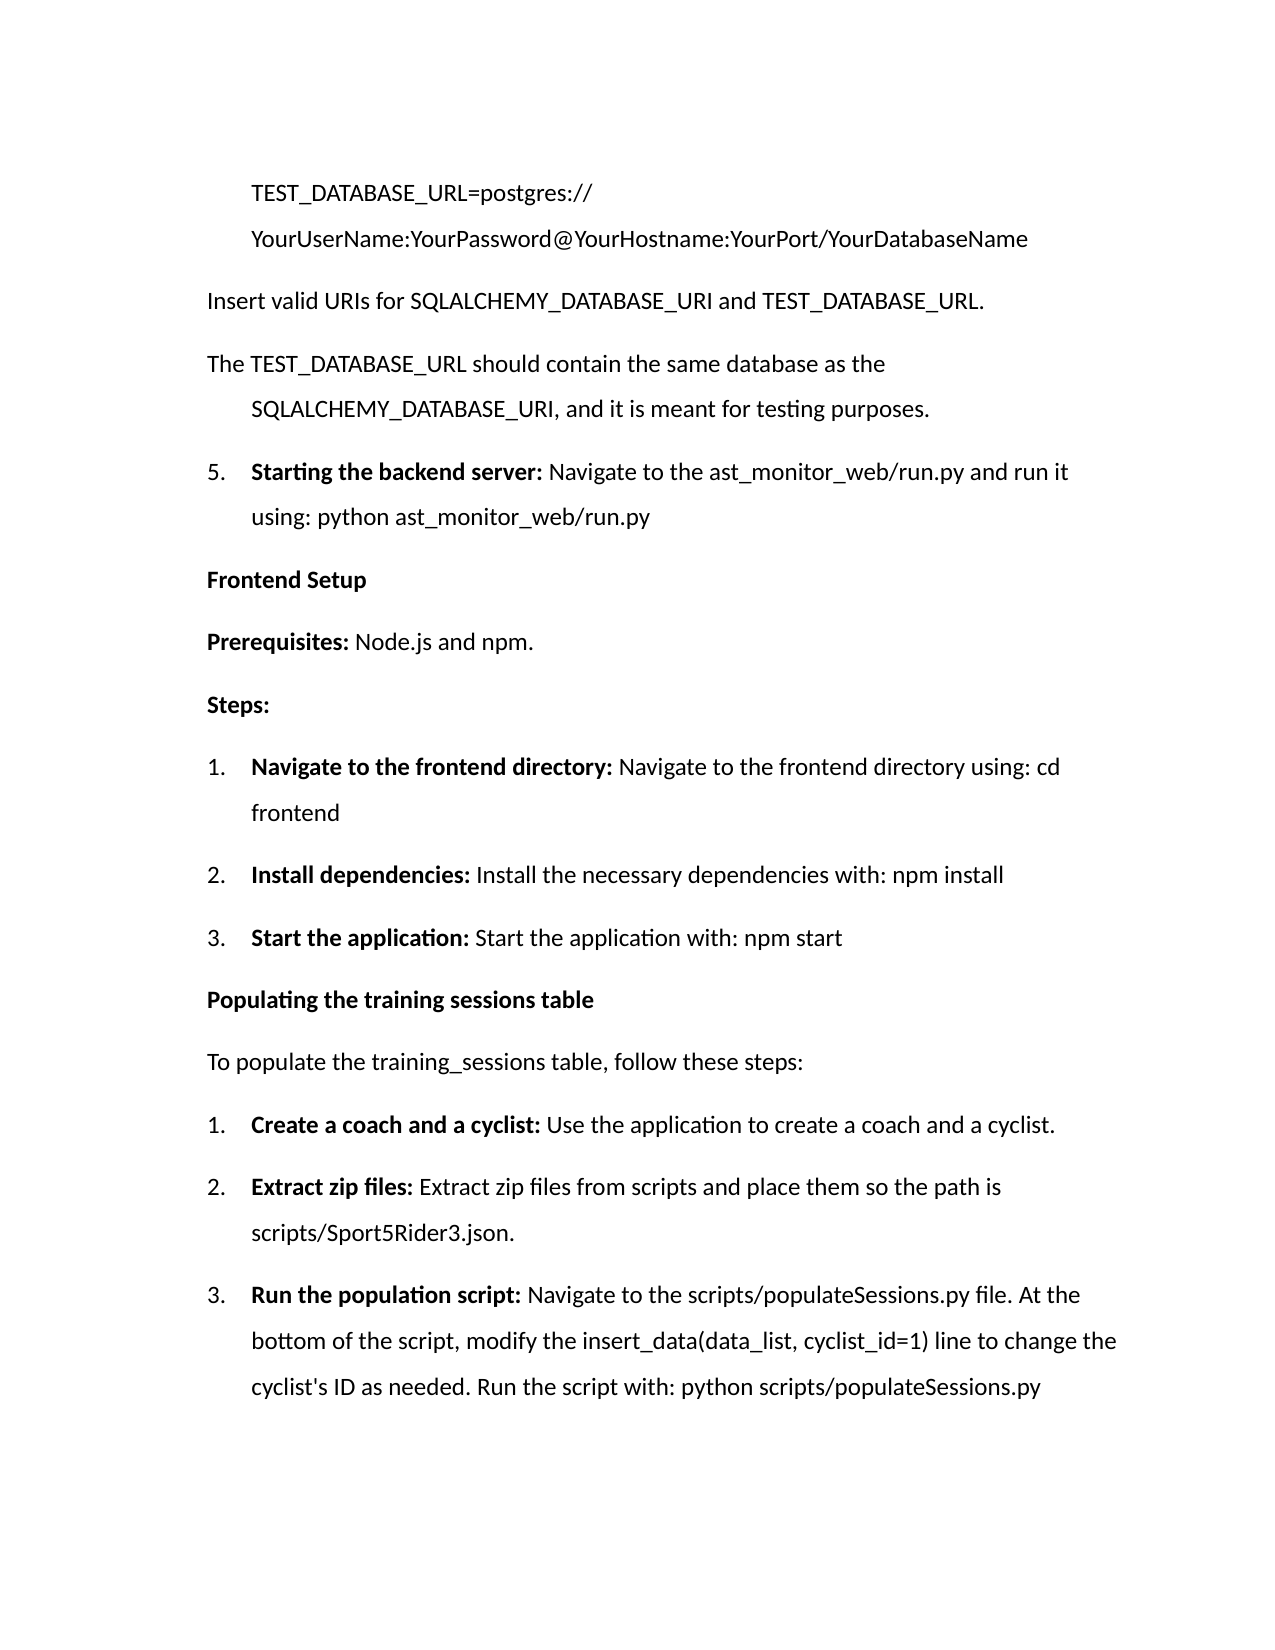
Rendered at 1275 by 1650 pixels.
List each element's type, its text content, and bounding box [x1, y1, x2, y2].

text Steps: [207, 689, 1127, 719]
list Starting the backend server: Navigate to the ast_monitor_web/run.py and run it using: python ast_monitor_web/run.py [207, 456, 1127, 532]
text Frontend Setup [207, 564, 1127, 594]
list Start the application: Start the application with: npm start [207, 922, 1127, 952]
list Create a coach and a cyclist: Use the application to create a coach and a cyclist. [207, 1109, 1127, 1139]
text Populating the training sessions table [207, 984, 1127, 1014]
text Prerequisites: Node.js and npm. [207, 626, 1127, 657]
list Extract zip files: Extract zip files from scripts and place them so the path is scripts/Sport5Rider3.json. [207, 1171, 1127, 1247]
text To populate the training_sessions table, follow these steps: [207, 1046, 1127, 1077]
text Insert valid URIs for SQLALCHEMY_DATABASE_URI and TEST_DATABASE_URL. [207, 285, 1127, 316]
text TEST_DATABASE_URL=postgres://YourUserName:YourPassword@YourHostname:YourPort/YourDatabaseName [251, 177, 1127, 253]
text The TEST_DATABASE_URL should contain the same database as the SQLALCHEMY_DATABASE_URI, and it is meant for testing purposes. [207, 348, 1127, 424]
list Install dependencies: Install the necessary dependencies with: npm install [207, 859, 1127, 890]
list Run the population script: Navigate to the scripts/populateSessions.py file. At the bottom of the script, modify the insert_data(data_list, cyclist_id=1) line to change the cyclist's ID as needed. Run the script with: python scripts/populateSessions.py [207, 1279, 1127, 1401]
list Navigate to the frontend directory: Navigate to the frontend directory using: cd frontend [207, 751, 1127, 827]
